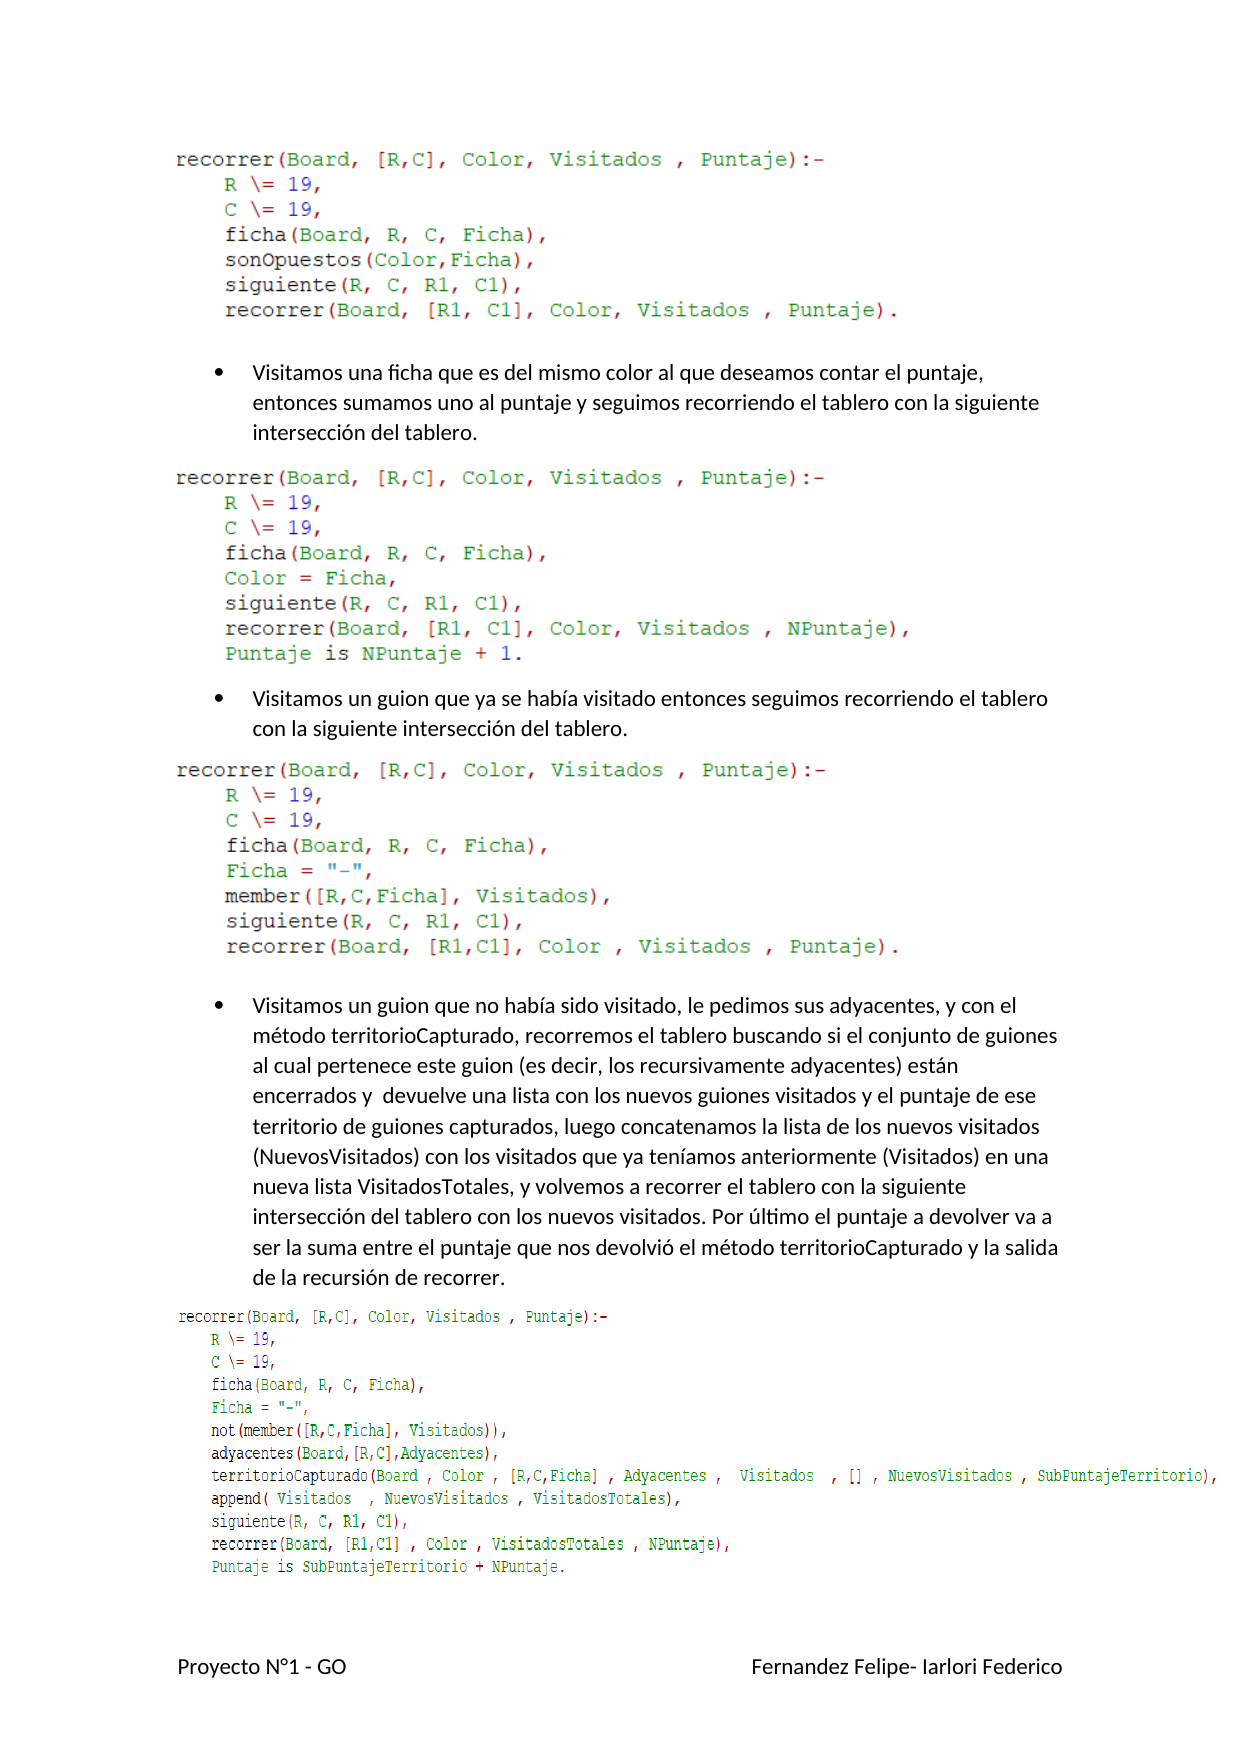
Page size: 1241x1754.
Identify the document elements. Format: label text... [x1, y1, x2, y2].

list Visitamos un guion que no había sido visitado, le pedimos sus adyacentes, y con el método territorioCapturado, recorremos el tablero buscando si el conjunto de guiones al cual pertenece este guion (es decir, los recursivamente adyacentes) están encerrados y devuelve una lista con los nuevos guiones visitados y el puntaje de ese territorio de guiones capturados, luego concatenamos la lista de los nuevos visitados (NuevosVisitados) con los visitados que ya teníamos anteriormente (Visitados) en una nueva lista VisitadosTotales, y volvemos a recorrer el tablero con la siguiente intersección del tablero con los nuevos visitados. Por último el puntaje a devolver va a ser la suma entre el puntaje que nos devolvió el método territorioCapturado y la salida de la recursión de recorrer. [215, 991, 1063, 1291]
picture [177, 1309, 1225, 1591]
list Visitamos una ficha que es del mismo color al que deseamos contar el puntaje, entonces sumamos uno al puntaje y seguimos recorriendo el tablero con la siguiente intersección del tablero. [215, 358, 1063, 446]
picture [177, 761, 938, 973]
picture [177, 147, 919, 339]
picture [177, 465, 938, 665]
list Visitamos un guion que ya se había visitado entonces seguimos recorriendo el tablero con la siguiente intersección del tablero. [215, 684, 1063, 742]
